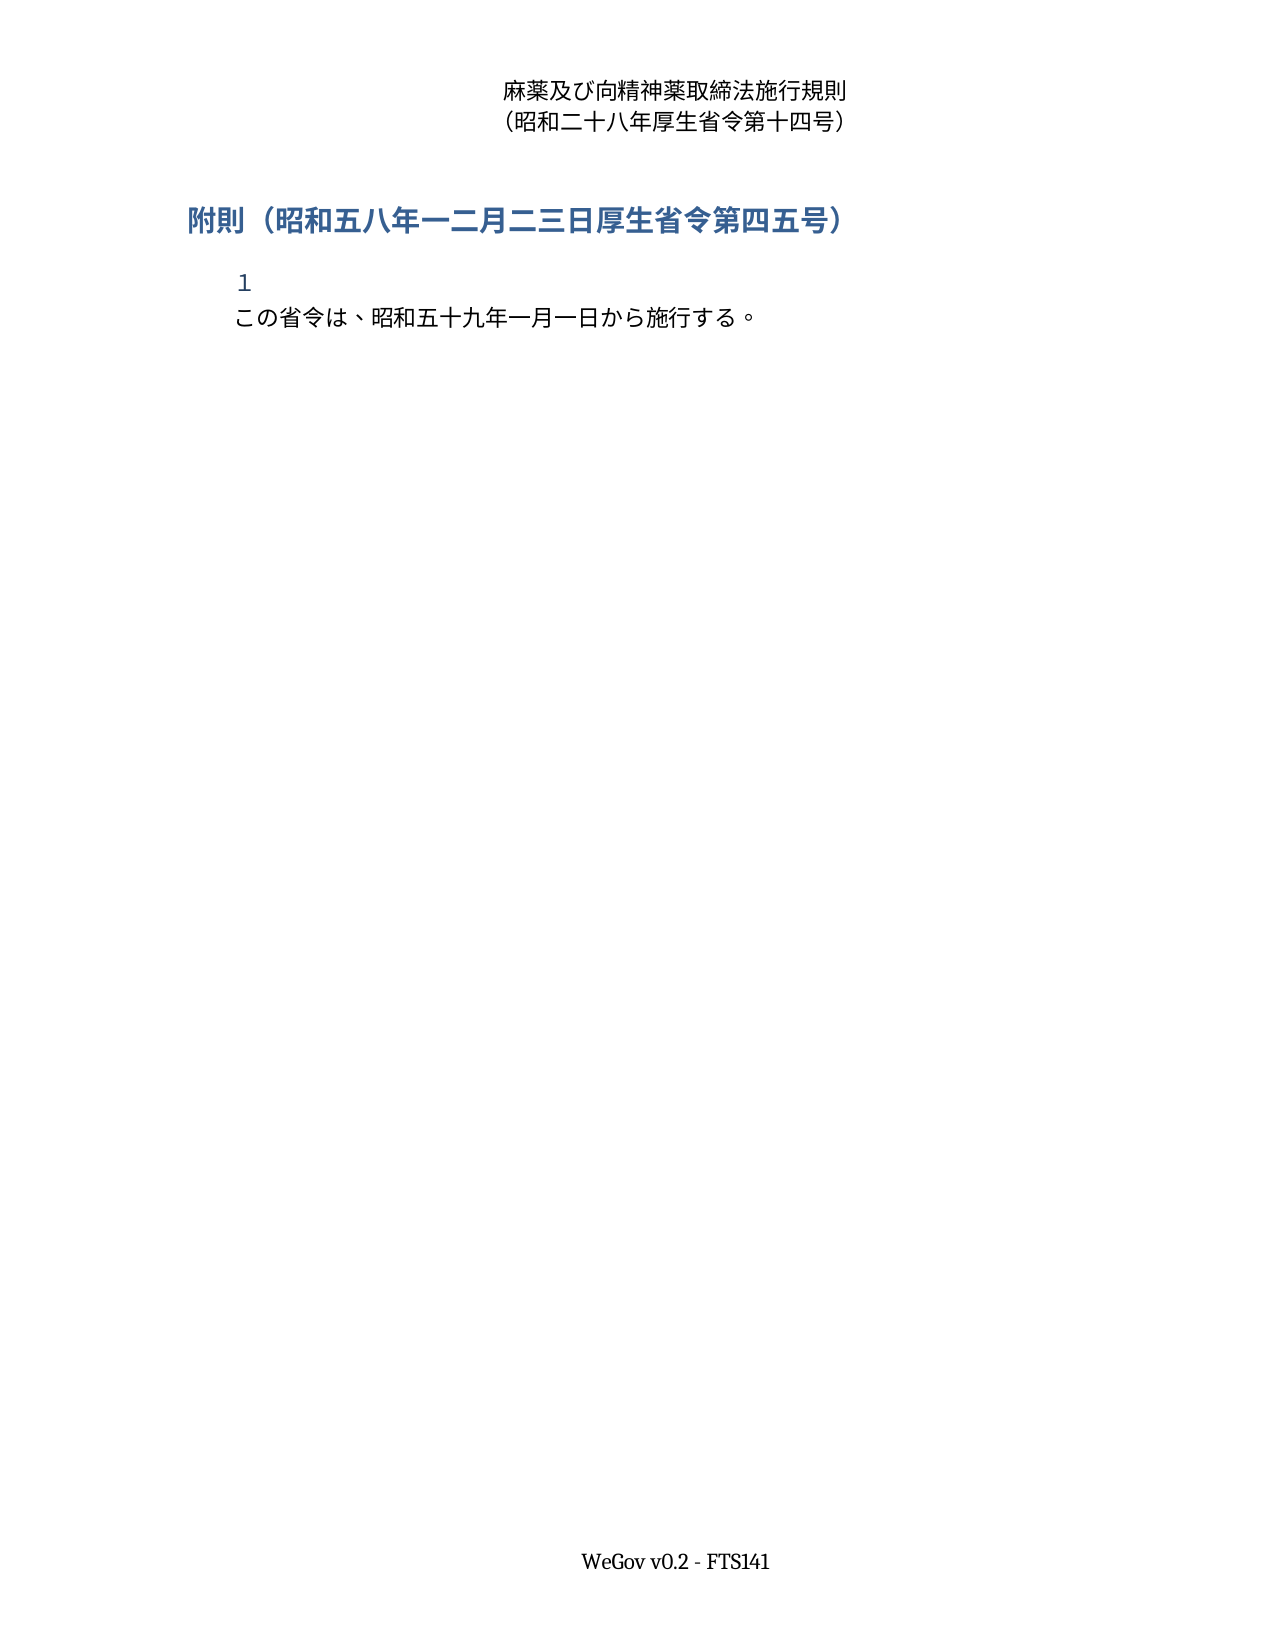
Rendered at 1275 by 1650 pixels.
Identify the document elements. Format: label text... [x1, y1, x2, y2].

subtitle 附則（昭和五八年一二月二三日厚生省令第四五号） [187, 200, 1087, 240]
subtitle １ [233, 266, 1087, 298]
text この省令は、昭和五十九年一月一日から施行する。 [233, 302, 1087, 334]
